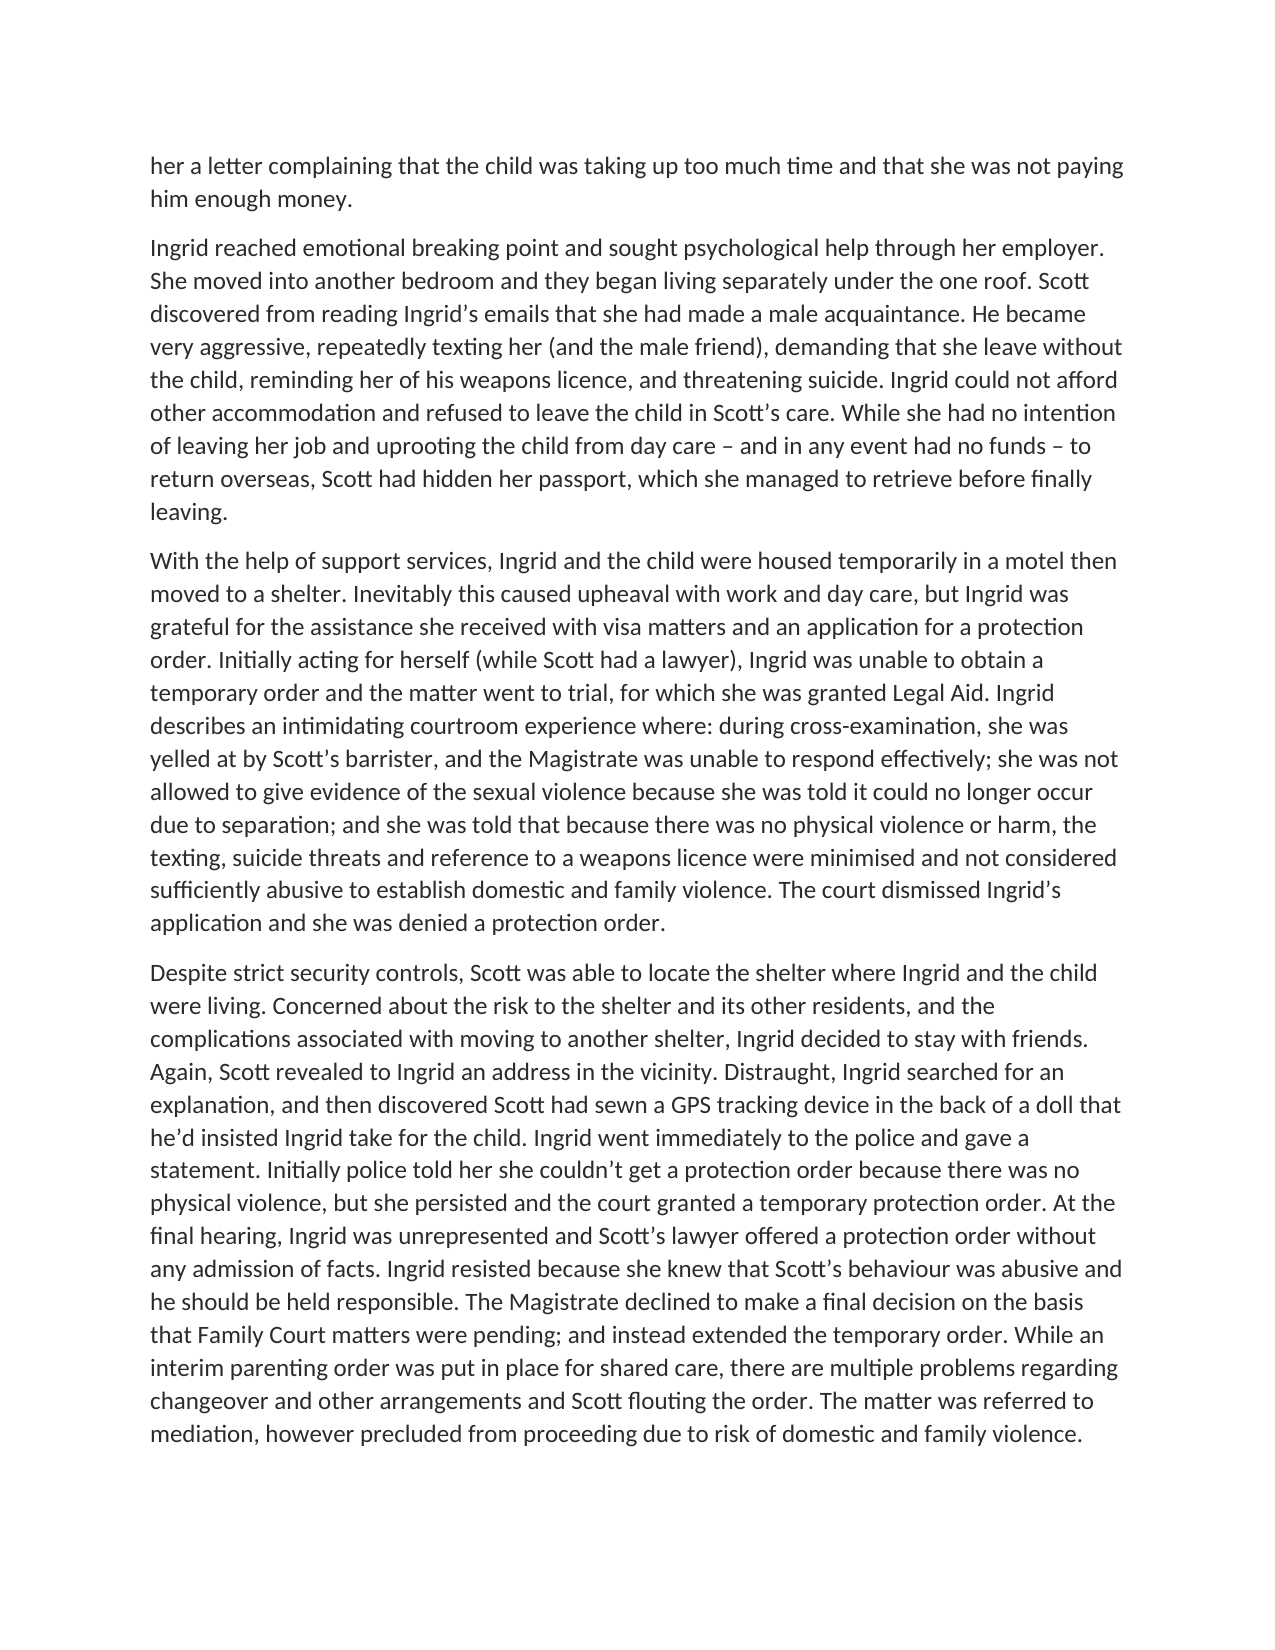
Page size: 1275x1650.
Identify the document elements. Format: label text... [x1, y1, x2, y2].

text With the help of support services, Ingrid and the child were housed temporarily in a motel then moved to a shelter. Inevitably this caused upheaval with work and day care, but Ingrid was grateful for the assistance she received with visa matters and an application for a protection order. Initially acting for herself (while Scott had a lawyer), Ingrid was unable to obtain a temporary order and the matter went to trial, for which she was granted Legal Aid. Ingrid describes an intimidating courtroom experience where: during cross-examination, she was yelled at by Scott’s barrister, and the Magistrate was unable to respond effectively; she was not allowed to give evidence of the sexual violence because she was told it could no longer occur due to separation; and she was told that because there was no physical violence or harm, the texting, suicide threats and reference to a weapons licence were minimised and not considered sufficiently abusive to establish domestic and family violence. The court dismissed Ingrid’s application and she was denied a protection order. [150, 545, 1125, 938]
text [150, 150, 1125, 213]
text Despite strict security controls, Scott was able to locate the shelter where Ingrid and the child were living. Concerned about the risk to the shelter and its other residents, and the complications associated with moving to another shelter, Ingrid decided to stay with friends. Again, Scott revealed to Ingrid an address in the vicinity. Distraught, Ingrid searched for an explanation, and then discovered Scott had sewn a GPS tracking device in the back of a doll that he’d insisted Ingrid take for the child. Ingrid went immediately to the police and gave a statement. Initially police told her she couldn’t get a protection order because there was no physical violence, but she persisted and the court granted a temporary protection order. At the final hearing, Ingrid was unrepresented and Scott’s lawyer offered a protection order without any admission of facts. Ingrid resisted because she knew that Scott’s behaviour was abusive and he should be held responsible. The Magistrate declined to make a final decision on the basis that Family Court matters were pending; and instead extended the temporary order. While an interim parenting order was put in place for shared care, there are multiple problems regarding changeover and other arrangements and Scott flouting the order. The matter was referred to mediation, however precluded from proceeding due to risk of domestic and family violence. [150, 957, 1125, 1448]
text Ingrid reached emotional breaking point and sought psychological help through her employer. She moved into another bedroom and they began living separately under the one roof. Scott discovered from reading Ingrid’s emails that she had made a male acquaintance. He became very aggressive, repeatedly texting her (and the male friend), demanding that she leave without the child, reminding her of his weapons licence, and threatening suicide. Ingrid could not afford other accommodation and refused to leave the child in Scott’s care. While she had no intention of leaving her job and uprooting the child from day care – and in any event had no funds – to return overseas, Scott had hidden her passport, which she managed to retrieve before finally leaving. [150, 232, 1125, 526]
